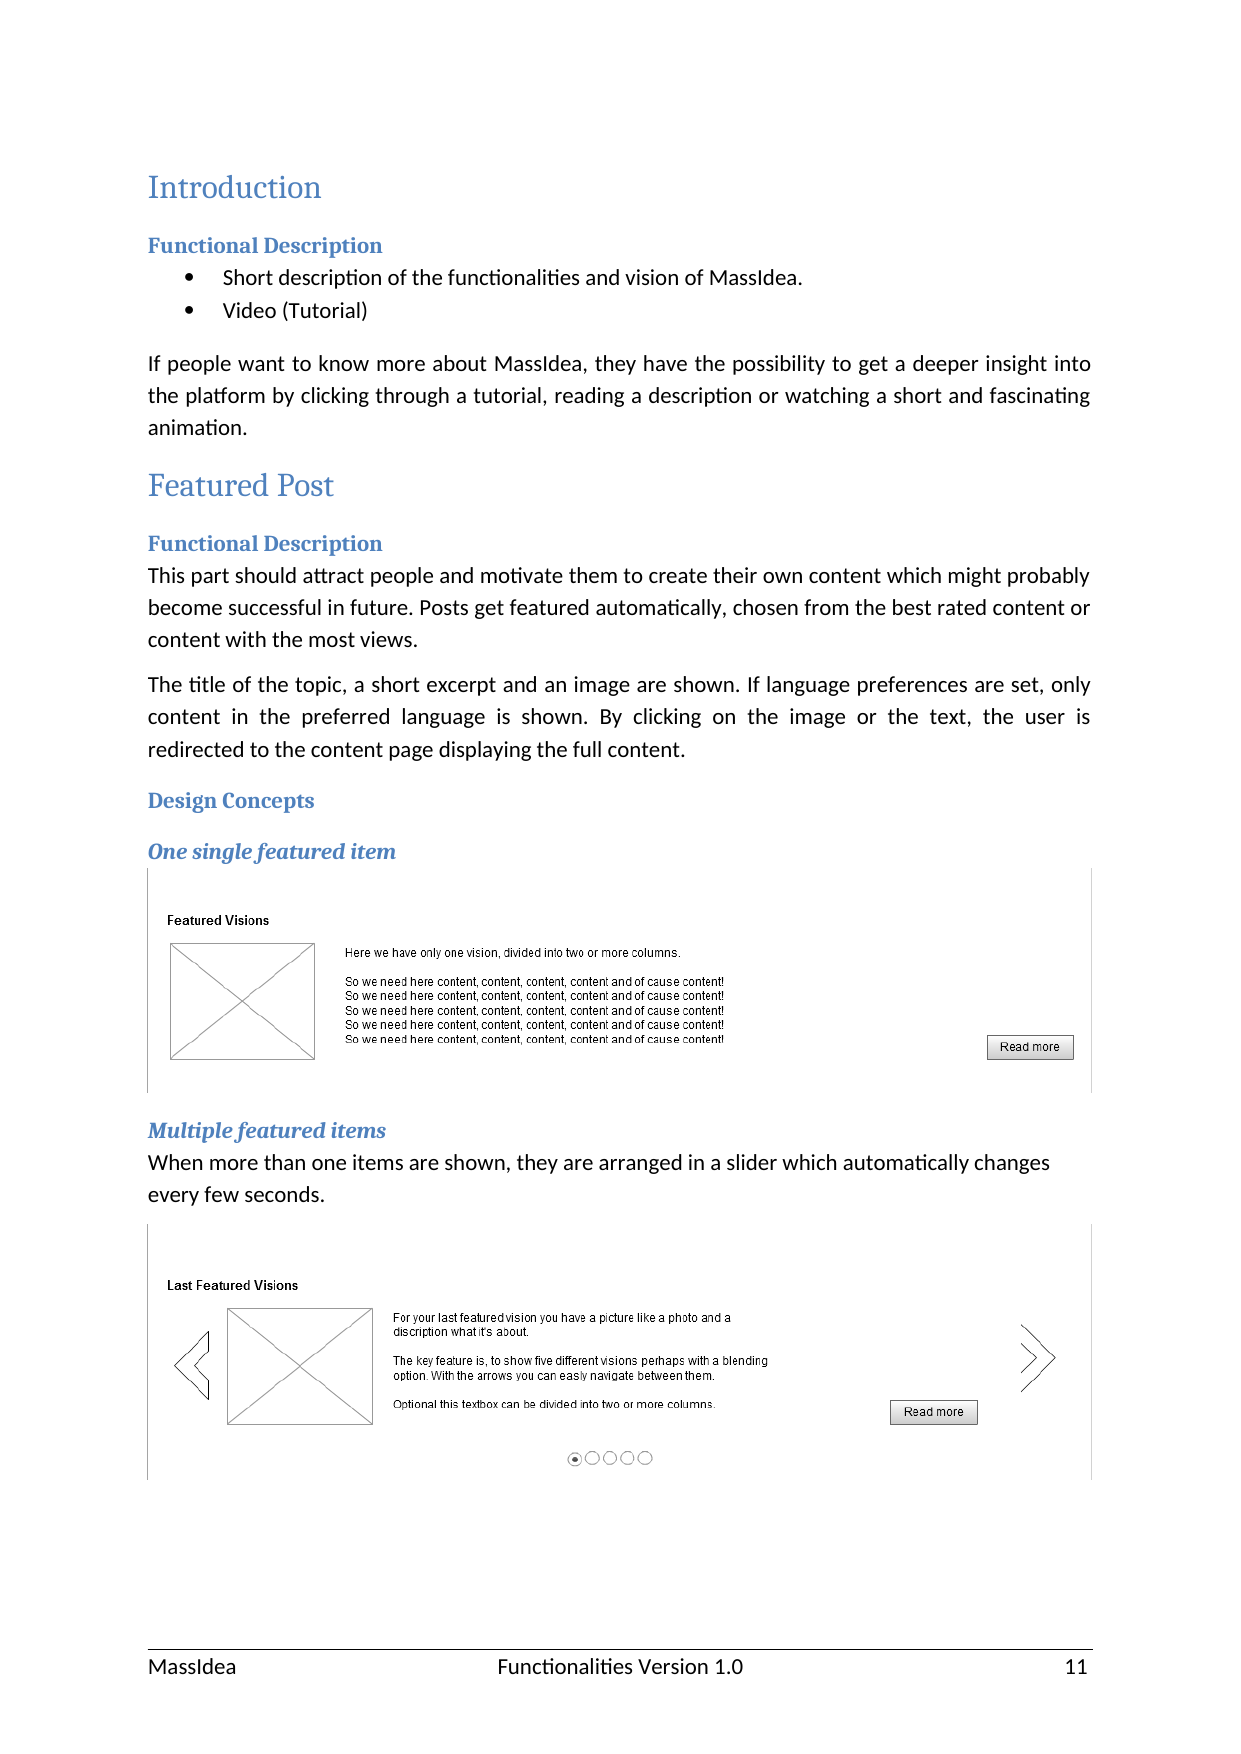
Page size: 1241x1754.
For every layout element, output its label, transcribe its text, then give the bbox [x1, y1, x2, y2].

text This part should attract people and motivate them to create their own content which might probably become successful in future. Posts get featured automatically, chosen from the best rated content or content with the most views. [148, 561, 1093, 654]
text If people want to know more about MassIdea, they have the possibility to get a deeper insight into the platform by clicking through a tutorial, reading a description or watching a short and fascinating animation. [148, 349, 1093, 441]
picture [147, 1224, 1092, 1480]
picture [147, 868, 1092, 1093]
text The title of the topic, a short excerpt and an image are shown. If language preferences are set, only content in the preferred language is shown. By clicking on the image or the text, the user is redirected to the content page displaying the full content. [148, 670, 1093, 763]
text When more than one items are shown, they are arranged in a slider which automatically changes every few seconds. [148, 1148, 1093, 1208]
subtitle Design Concepts [148, 788, 1093, 814]
subtitle Featured Post [148, 466, 1093, 504]
subtitle One single featured item [148, 839, 1093, 865]
list Video (Tutorial) [185, 296, 1093, 324]
subtitle Multiple featured items [148, 1117, 1093, 1144]
subtitle Introduction [148, 168, 1093, 207]
subtitle Functional Description [148, 233, 1093, 260]
list Short description of the functionalities and vision of MassIdea. [185, 263, 1093, 292]
subtitle Functional Description [148, 531, 1093, 557]
